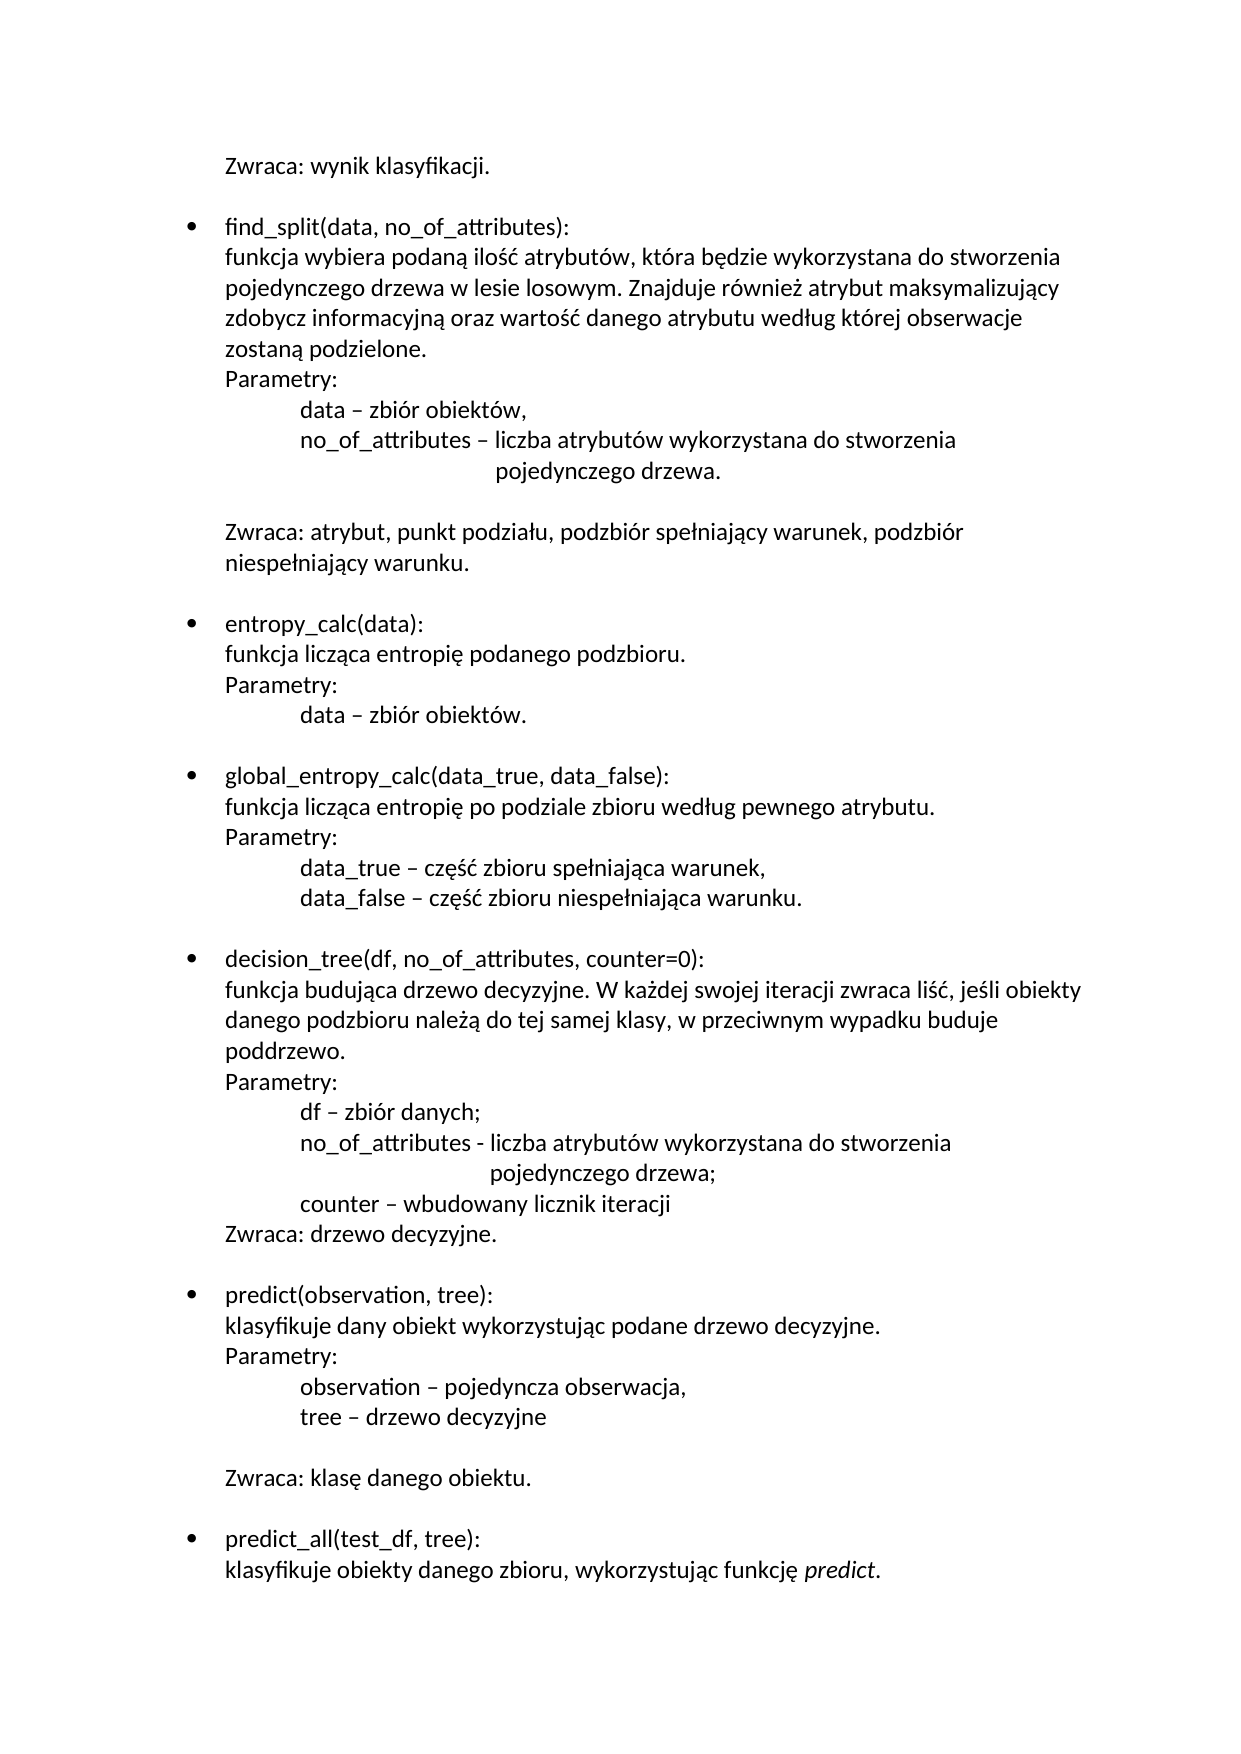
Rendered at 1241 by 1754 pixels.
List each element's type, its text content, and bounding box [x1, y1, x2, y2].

list no_of_attributes – liczba atrybutów wykorzystana do stworzenia [225, 425, 1090, 455]
list global_entropy_calc(data_true, data_false): [187, 760, 1090, 791]
list funkcja licząca entropię podanego podzbioru. [225, 638, 1090, 669]
list klasyfikuje obiekty danego zbioru, wykorzystując funkcję predict. [225, 1554, 1090, 1584]
list funkcja budująca drzewo decyzyjne. W każdej swojej iteracji zwraca liść, jeśli obiekty danego podzbioru należą do tej samej klasy, w przeciwnym wypadku buduje poddrzewo. [225, 974, 1090, 1066]
list Parametry: [225, 1066, 1090, 1096]
list predict_all(test_df, tree): [187, 1523, 1090, 1554]
list data – zbiór obiektów. [225, 699, 1090, 730]
list klasyfikuje dany obiekt wykorzystując podane drzewo decyzyjne. [225, 1310, 1090, 1340]
list funkcja wybiera podaną ilość atrybutów, która będzie wykorzystana do stworzenia pojedynczego drzewa w lesie losowym. Znajduje również atrybut maksymalizujący zdobycz informacyjną oraz wartość danego atrybutu według której obserwacje zostaną podzielone. [225, 242, 1090, 364]
list funkcja licząca entropię po podziale zbioru według pewnego atrybutu. [225, 791, 1090, 821]
list predict(observation, tree): [187, 1279, 1090, 1310]
list Zwraca: wynik klasyfikacji. [225, 150, 1090, 181]
list Parametry: [225, 1340, 1090, 1371]
list Zwraca: klasę danego obiektu. [225, 1462, 1090, 1493]
list data – zbiór obiektów, [225, 394, 1090, 425]
list data_true – część zbioru spełniająca warunek, [225, 852, 1090, 882]
list Parametry: [225, 364, 1090, 394]
list entropy_calc(data): [187, 608, 1090, 638]
list pojedynczego drzewa; [375, 1157, 1090, 1188]
list observation – pojedyncza obserwacja, [225, 1371, 1090, 1401]
list decision_tree(df, no_of_attributes, counter=0): [187, 943, 1090, 974]
list find_split(data, no_of_attributes): [187, 211, 1090, 242]
list Zwraca: drzewo decyzyjne. [225, 1218, 1090, 1249]
list Parametry: [225, 821, 1090, 852]
list df – zbiór danych; [225, 1096, 1090, 1127]
list no_of_attributes - liczba atrybutów wykorzystana do stworzenia [225, 1127, 1090, 1157]
list Parametry: [225, 669, 1090, 699]
list Zwraca: atrybut, punkt podziału, podzbiór spełniający warunek, podzbiór niespełniający warunku. [225, 516, 1090, 577]
list tree – drzewo decyzyjne [225, 1401, 1090, 1432]
list data_false – część zbioru niespełniająca warunku. [225, 882, 1090, 913]
list pojedynczego drzewa. [450, 455, 1090, 486]
list counter – wbudowany licznik iteracji [225, 1188, 1090, 1218]
